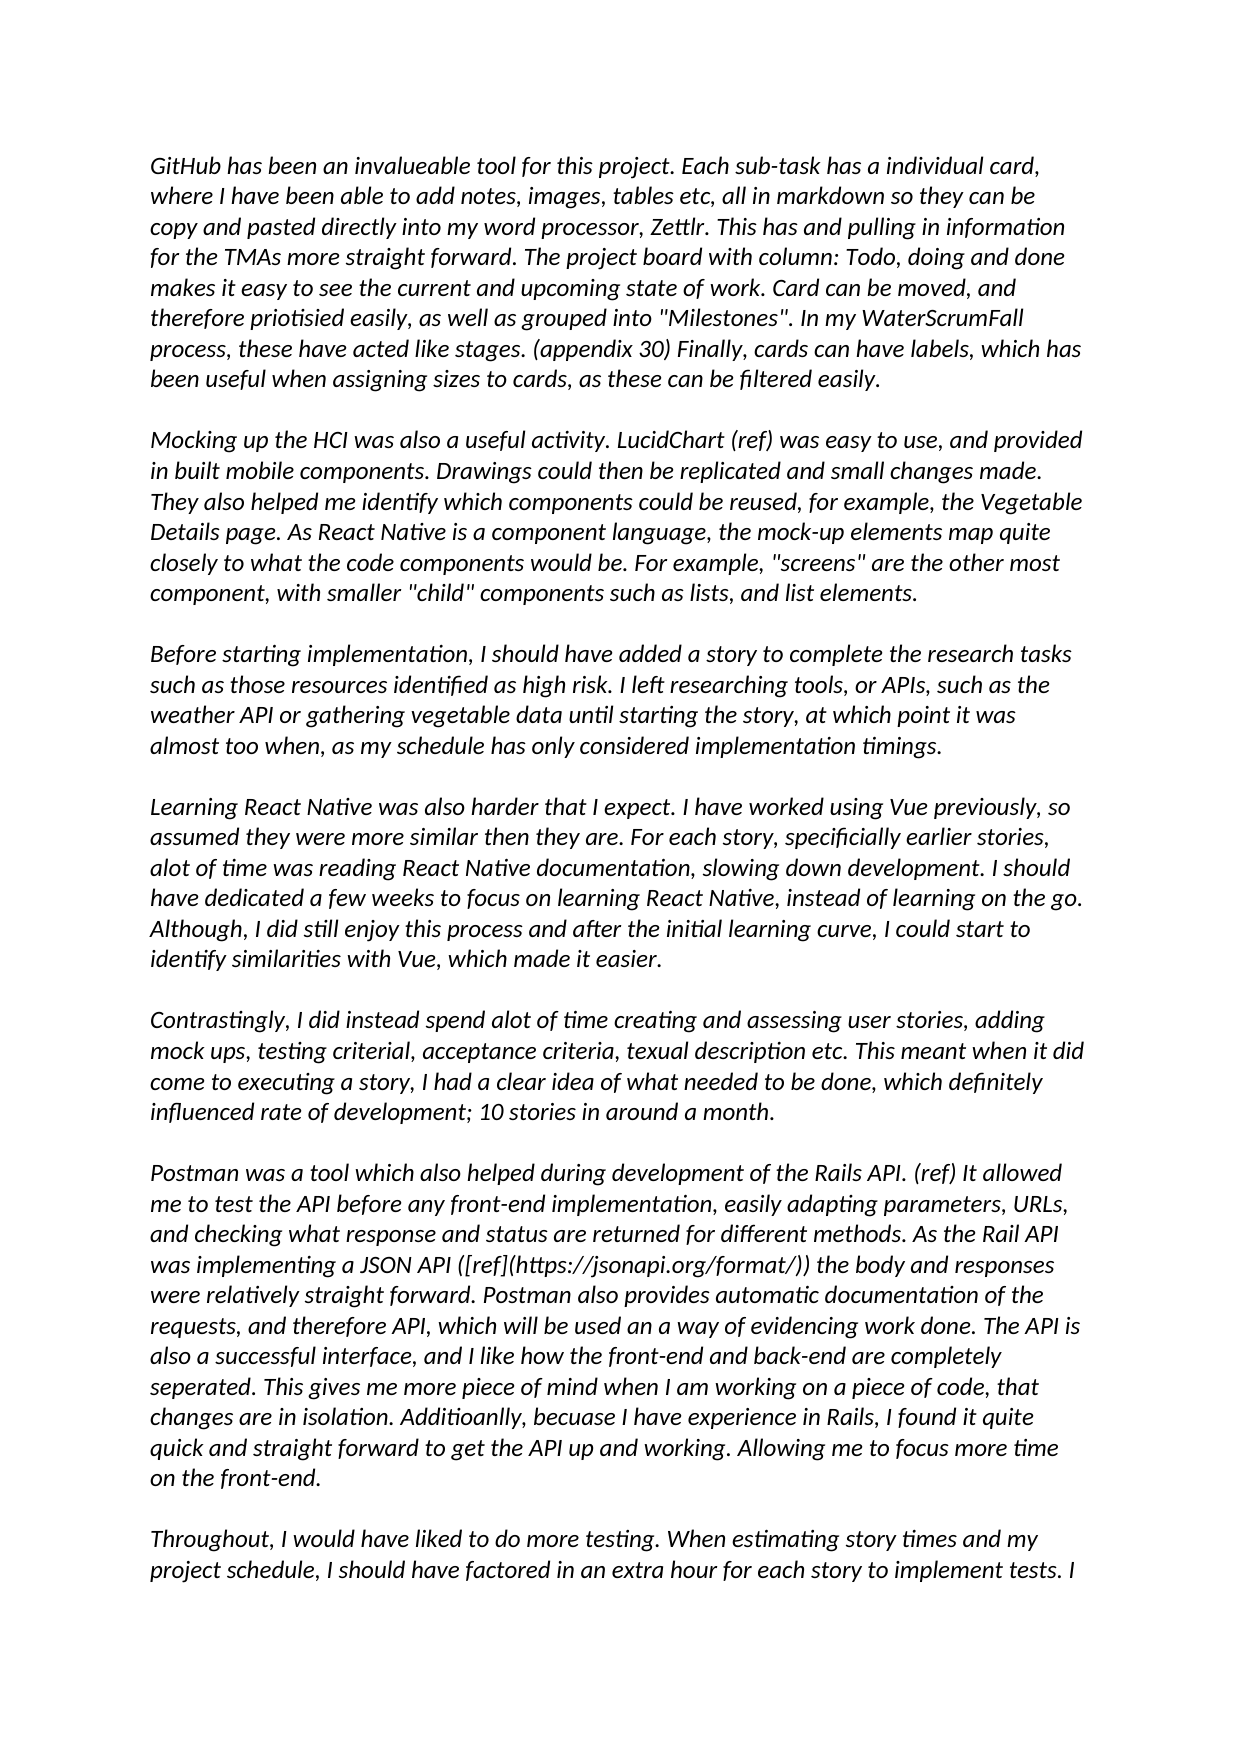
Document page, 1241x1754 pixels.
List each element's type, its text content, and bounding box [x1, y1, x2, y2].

text GitHub has been an invalueable tool for this project. Each sub-task has a individual card, where I have been able to add notes, images, tables etc, all in markdown so they can be copy and pasted directly into my word processor, Zettlr. This has and pulling in information for the TMAs more straight forward. The project board with column: Todo, doing and done makes it easy to see the current and upcoming state of work. Card can be moved, and therefore priotisied easily, as well as grouped into "Milestones". In my WaterScrumFall process, these have acted like stages. (appendix 30) Finally, cards can have labels, which has been useful when assigning sizes to cards, as these can be filtered easily. [150, 150, 1090, 394]
text Mocking up the HCI was also a useful activity. LucidChart (ref) was easy to use, and provided in built mobile components. Drawings could then be replicated and small changes made. They also helped me identify which components could be reused, for example, the Vegetable Details page. As React Native is a component language, the mock-up elements map quite closely to what the code components would be. For example, "screens" are the other most component, with smaller "child" components such as lists, and list elements. [150, 425, 1090, 608]
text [150, 1523, 1090, 1584]
text Before starting implementation, I should have added a story to complete the research tasks such as those resources identified as high risk. I left researching tools, or APIs, such as the weather API or gathering vegetable data until starting the story, at which point it was almost too when, as my schedule has only considered implementation timings. [150, 638, 1090, 760]
text Contrastingly, I did instead spend alot of time creating and assessing user stories, adding mock ups, testing criterial, acceptance criteria, texual description etc. This meant when it did come to executing a story, I had a clear idea of what needed to be done, which definitely influenced rate of development; 10 stories in around a month. [150, 1004, 1090, 1127]
text Postman was a tool which also helped during development of the Rails API. (ref) It allowed me to test the API before any front-end implementation, easily adapting parameters, URLs, and checking what response and status are returned for different methods. As the Rail API was implementing a JSON API ([ref](https://jsonapi.org/format/)) the body and responses were relatively straight forward. Postman also provides automatic documentation of the requests, and therefore API, which will be used an a way of evidencing work done. The API is also a successful interface, and I like how the front-end and back-end are completely seperated. This gives me more piece of mind when I am working on a piece of code, that changes are in isolation. Additioanlly, becuase I have experience in Rails, I found it quite quick and straight forward to get the API up and working. Allowing me to focus more time on the front-end. [150, 1157, 1090, 1493]
text Learning React Native was also harder that I expect. I have worked using Vue previously, so assumed they were more similar then they are. For each story, specificially earlier stories, alot of time was reading React Native documentation, slowing down development. I should have dedicated a few weeks to focus on learning React Native, instead of learning on the go. Although, I did still enjoy this process and after the initial learning curve, I could start to identify similarities with Vue, which made it easier. [150, 791, 1090, 974]
